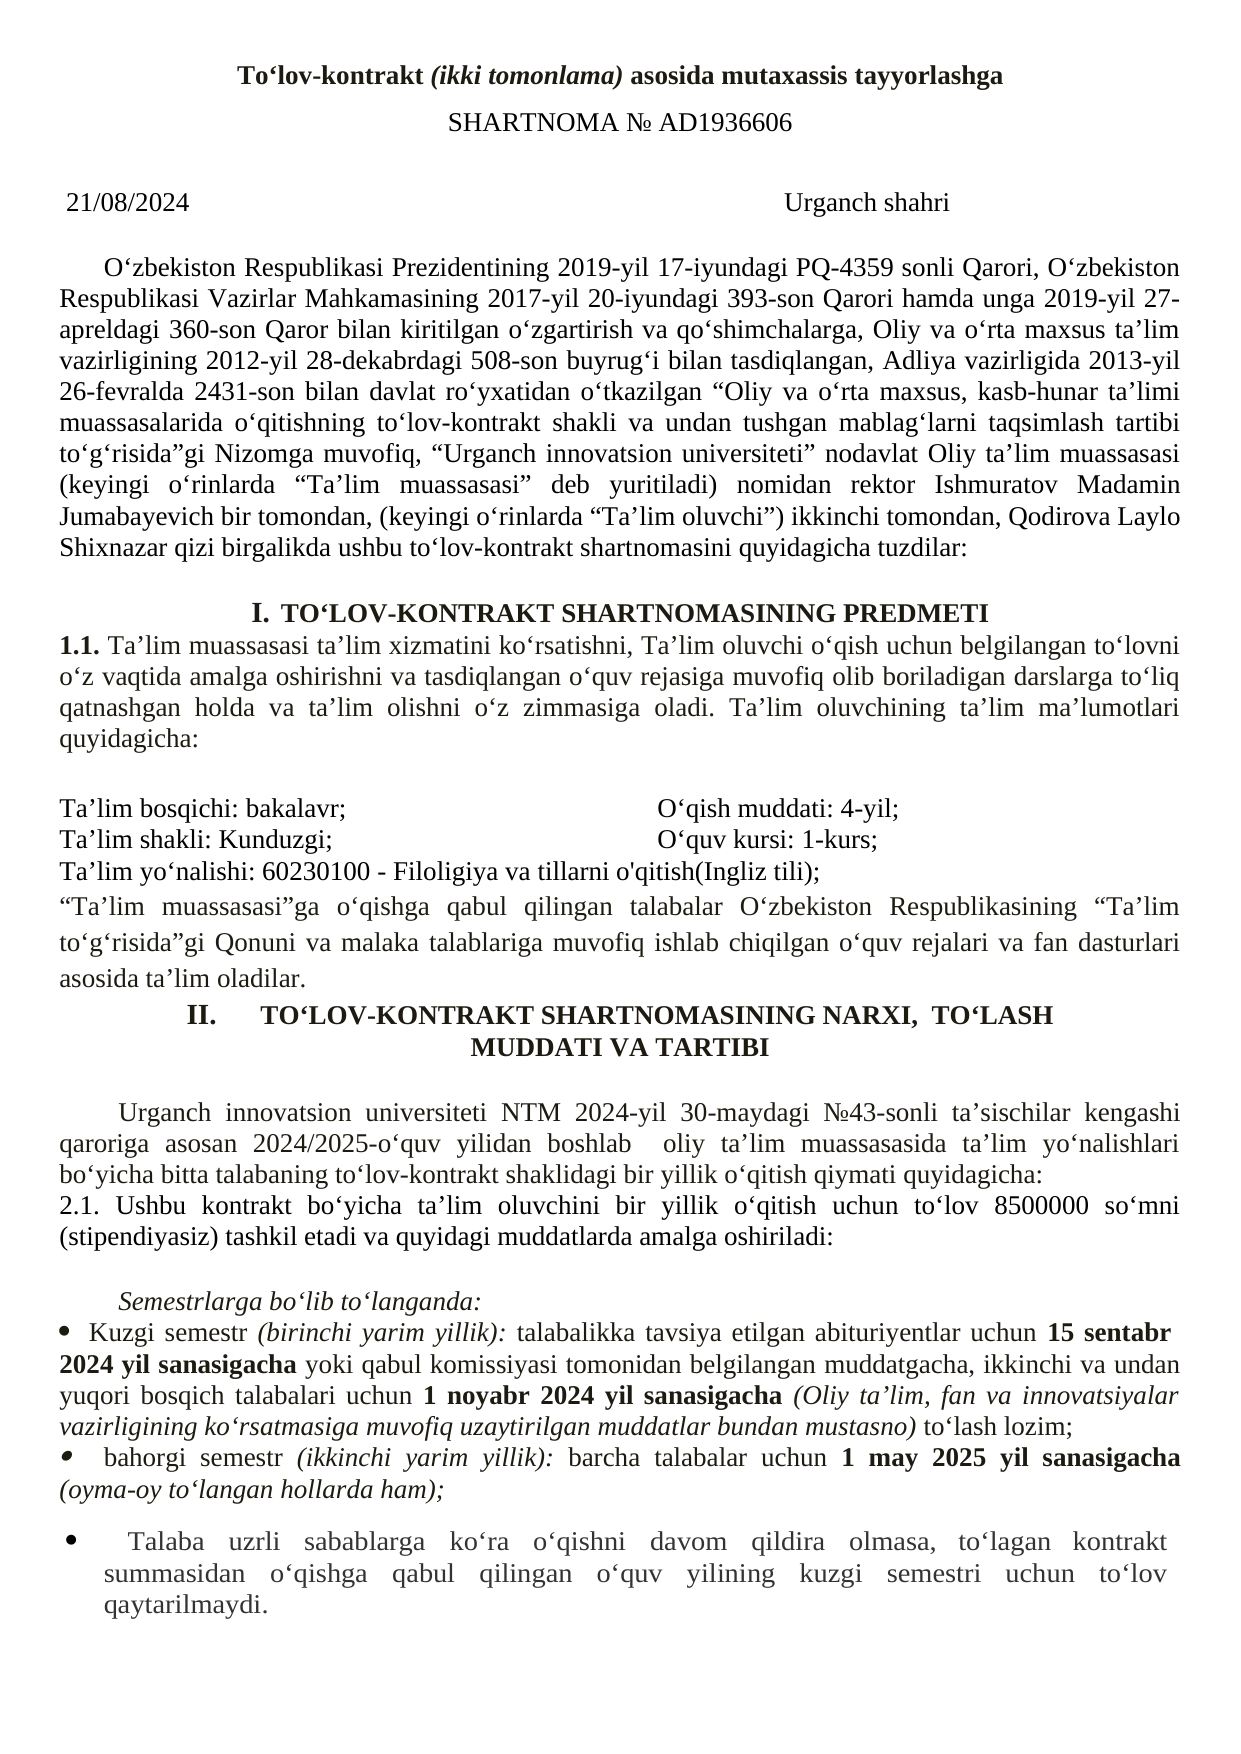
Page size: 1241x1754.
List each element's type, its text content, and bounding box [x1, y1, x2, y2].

text To‘lov-kontrakt (ikki tomonlama) asosida mutaxassis tayyorlashga [59, 59, 1181, 90]
text 1.1. Ta’lim muassasasi ta’lim xizmatini ko‘rsatishni, Ta’lim oluvchi o‘qish uchun belgilangan to‘lovni o‘z vaqtida amalga oshirishni va tasdiqlangan o‘quv rejasiga muvofiq olib boriladigan darslarga to‘liq qatnashgan holda va ta’lim olishni o‘z zimmasiga oladi. Ta’lim oluvchining ta’lim ma’lumotlari quyidagicha: [59, 629, 1181, 754]
text 2.1. Ushbu kontrakt bo‘yicha ta’lim oluvchini bir yillik o‘qitish uchun to‘lov 8500000 soʻmni (stipendiyasiz) tashkil etadi va quyidagi muddatlarda amalga oshiriladi: [59, 1189, 1181, 1251]
list MUDDATI VA TARTIBI [59, 1031, 1181, 1062]
text Ta’lim yo‘nalishi: 60230100 - Filoligiya va tillarni o'qitish(Ingliz tili); [59, 854, 1181, 886]
text “Ta’lim muassasasi”ga o‘qishga qabul qilingan talabalar O‘zbekiston Respublikasining “Ta’lim to‘g‘risida”gi Qonuni va malaka talablariga muvofiq ishlab chiqilgan o‘quv rejalari va fan dasturlari asosida ta’lim oladilar. [59, 890, 1181, 993]
text SHARTNOMA № AD1936606 [59, 106, 1181, 137]
text Urganch innovatsion universiteti NTM 2024-yil 30-maydagi №43-sonli ta’sischilar kengashi qaroriga asosan 2024/2025-oʻquv yilidan boshlab oliy ta’lim muassasasida ta’lim yoʻnalishlari boʻyicha bitta talabaning toʻlov-kontrakt shaklidagi bir yillik oʻqitish qiymati quyidagicha: [59, 1096, 1181, 1189]
text Ta’lim bosqichi: bakalavr; Ta’lim shakli: Kunduzgi; [59, 792, 583, 854]
text 21/08/2024 Urganch shahri [59, 186, 1181, 217]
text Oʻzbekiston Respublikasi Prezidentining 2019-yil 17-iyundagi PQ-4359 sonli Qarori, O‘zbekiston Respublikasi Vazirlar Mahkamasining 2017-yil 20-iyundagi 393-son Qarori hamda unga 2019-yil 27- apreldagi 360-son Qaror bilan kiritilgan o‘zgartirish va qo‘shimchalarga, Oliy va o‘rta maxsus ta’lim vazirligining 2012-yil 28-dekabrdagi 508-son buyrug‘i bilan tasdiqlangan, Adliya vazirligida 2013-yil 26-fevralda 2431-son bilan davlat ro‘yxatidan o‘tkazilgan “Oliy va o‘rta maxsus, kasb-hunar ta’limi muassasalarida o‘qitishning to‘lov-kontrakt shakli va undan tushgan mablag‘larni taqsimlash tartibi to‘g‘risida”gi Nizomga muvofiq, “Urganch innovatsion universiteti” nodavlat Oliy ta’lim muassasasi (keyingi oʻrinlarda “Ta’lim muassasasi” deb yuritiladi) nomidan rektor Ishmuratov Madamin Jumabayevich bir tomondan, (keyingi o‘rinlarda “Ta’lim oluvchi”) ikkinchi tomondan, Qodirova Laylo Shixnazar qizi birgalikda ushbu to‘lov-kontrakt shartnomasini quyidagicha tuzdilar: [59, 251, 1181, 562]
text O‘quv kursi: 1-kurs; [657, 823, 1181, 854]
text O‘qish muddati: 4-yil; [657, 792, 1181, 823]
list TO‘LOV-KONTRAKT SHARTNOMASINING NARXI, TO‘LASH [59, 997, 1181, 1031]
text Semestrlarga bo‘lib to‘langanda: [59, 1285, 1181, 1316]
list Talaba uzrli sabablarga koʻra oʻqishni davom qildira olmasa, toʻlagan kontrakt summasidan oʻqishga qabul qilingan oʻquv yilining kuzgi semestri uchun toʻlov qaytarilmaydi. [66, 1525, 1168, 1619]
list Kuzgi semestr (birinchi yarim yillik): talabalikka tavsiya etilgan abituriyentlar uchun 15 sentabr 2024 yil sanasigacha yoki qabul komissiyasi tomonidan belgilangan muddatgacha, ikkinchi va undan yuqori bosqich talabalari uchun 1 noyabr 2024 yil sanasigacha (Oliy ta’lim, fan va innovatsiyalar vazirligining koʻrsatmasiga muvofiq uzaytirilgan muddatlar bundan mustasno) to‘lash lozim; [59, 1316, 1181, 1441]
list bahorgi semestr (ikkinchi yarim yillik): barcha talabalar uchun 1 may 2025 yil sanasigacha (oyma-oy to‘langan hollarda ham); [59, 1441, 1181, 1504]
list TO‘LOV-KONTRAKT SHARTNOMASINING PREDMETI [59, 596, 1181, 629]
